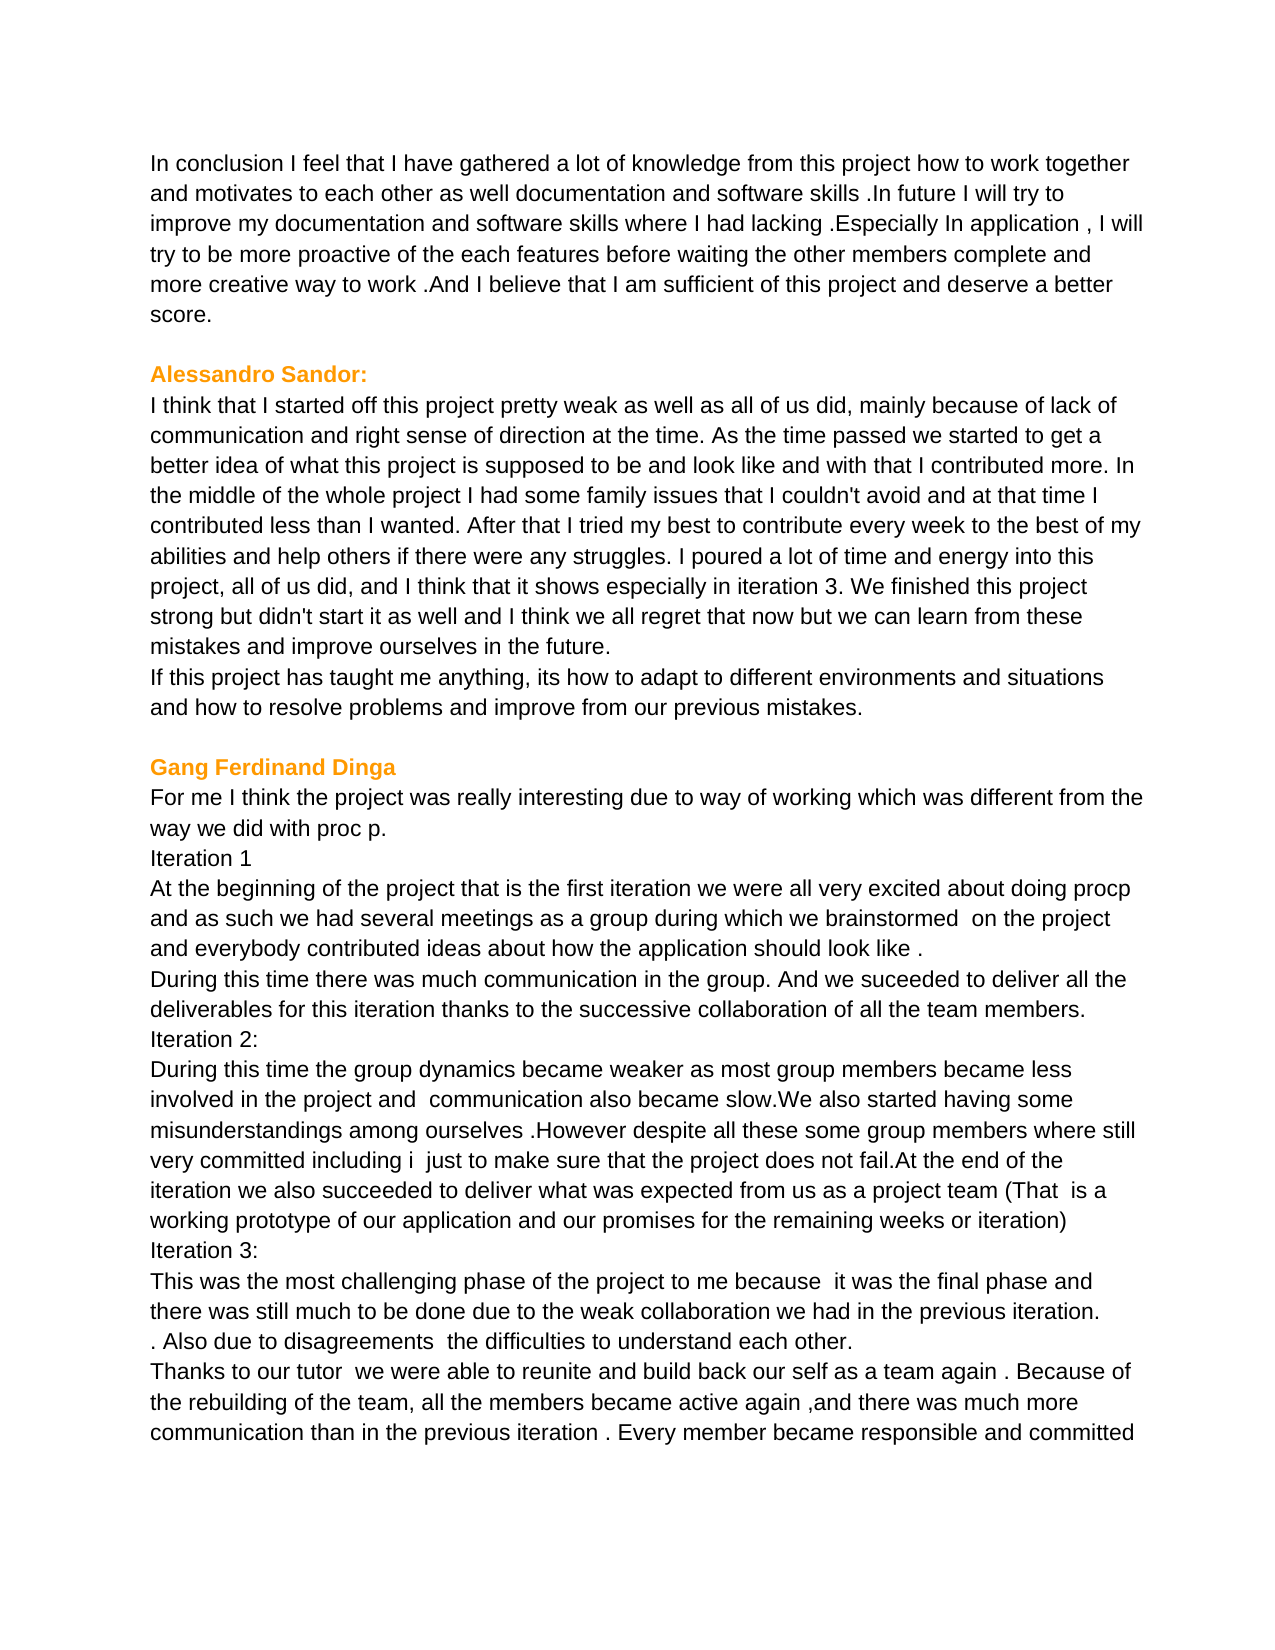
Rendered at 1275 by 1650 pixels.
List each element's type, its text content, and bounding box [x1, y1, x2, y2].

text During this time the group dynamics became weaker as most group members became less involved in the project and communication also became slow.We also started having some misunderstandings among ourselves .However despite all these some group members where still very committed including i just to make sure that the project does not fail.At the end of the iteration we also succeeded to deliver what was expected from us as a project team (That is a working prototype of our application and our promises for the remaining weeks or iteration) [150, 1056, 1144, 1234]
text During this time there was much communication in the group. And we suceeded to deliver all the deliverables for this iteration thanks to the successive collaboration of all the team members. [150, 966, 1144, 1022]
text Iteration 2: [150, 1026, 1144, 1052]
text In conclusion I feel that I have gathered a lot of knowledge from this project how to work together and motivates to each other as well documentation and software skills .In future I will try to improve my documentation and software skills where I had lacking .Especially In application , I will try to be more proactive of the each features before waiting the other members complete and more creative way to work .And I believe that I am sufficient of this project and deserve a better score. [150, 150, 1144, 327]
text . Also due to disagreements the difficulties to understand each other. [150, 1328, 1144, 1354]
text Alessandro Sandor: [150, 361, 1144, 388]
text Iteration 3: [150, 1237, 1144, 1264]
text For me I think the project was really interesting due to way of working which was different from the way we did with proc p. [150, 784, 1144, 841]
text This was the most challenging phase of the project to me because it was the final phase and there was still much to be done due to the weak collaboration we had in the previous iteration. [150, 1268, 1144, 1324]
text communication and right sense of direction at the time. As the time passed we started to get a better idea of what this project is supposed to be and look like and with that I contributed more. In the middle of the whole project I had some family issues that I couldn't avoid and at that time I contributed less than I wanted. After that I tried my best to contribute every week to the best of my abilities and help others if there were any struggles. I poured a lot of time and energy into this project, all of us did, and I think that it shows especially in iteration 3. We finished this project strong but didn't start it as well and I think we all regret that now but we can learn from these mistakes and improve ourselves in the future. [150, 422, 1144, 660]
text I think that I started off this project pretty weak as well as all of us did, mainly because of lack of [150, 392, 1144, 418]
text If this project has taught me anything, its how to adapt to different environments and situations and how to resolve problems and improve from our previous mistakes. [150, 663, 1144, 720]
text Iteration 1 [150, 845, 1144, 871]
text Gang Ferdinand Dinga [150, 754, 1144, 781]
text At the beginning of the project that is the first iteration we were all very excited about doing procp and as such we had several meetings as a group during which we brainstormed on the project and everybody contributed ideas about how the application should look like . [150, 875, 1144, 962]
